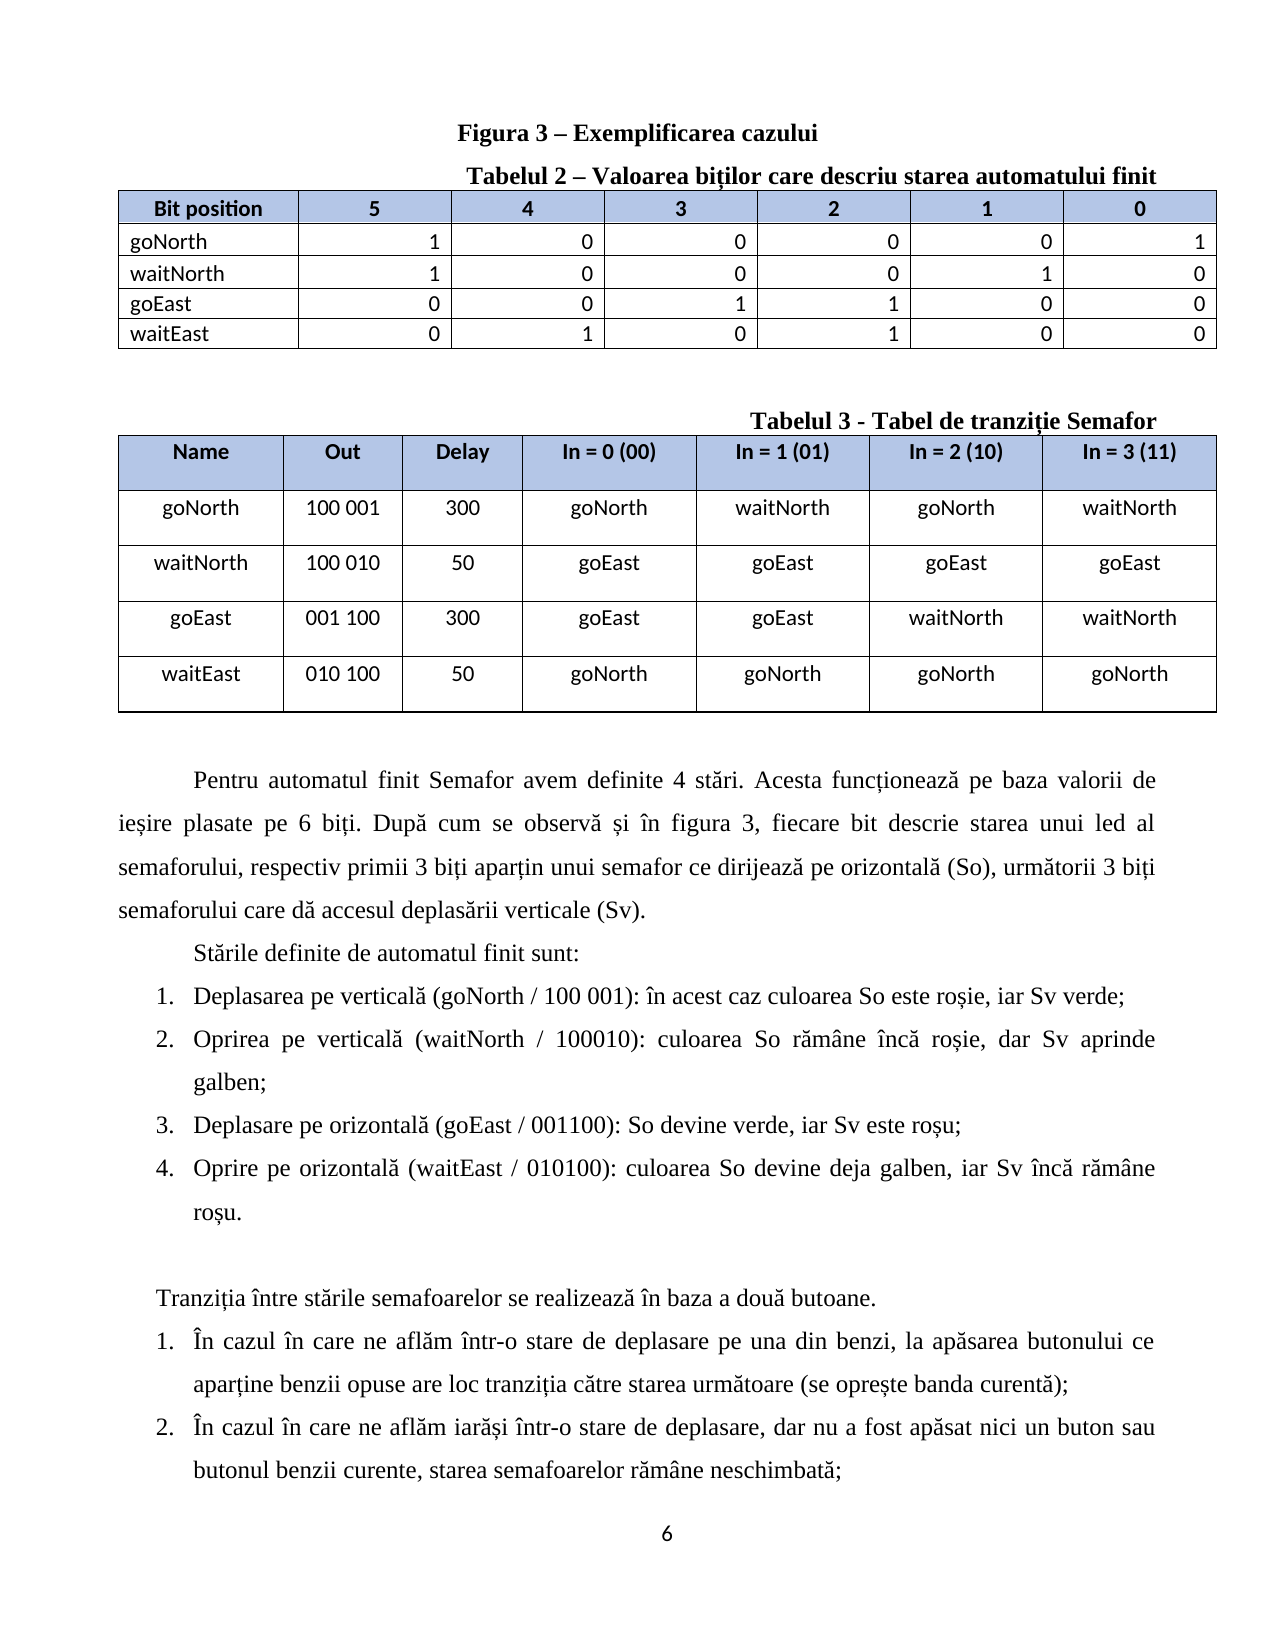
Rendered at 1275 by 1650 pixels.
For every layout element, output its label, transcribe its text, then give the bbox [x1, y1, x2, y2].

table_cell 0 [758, 256, 910, 287]
table_cell 0 [911, 289, 1063, 317]
table_cell 010 100 [284, 657, 402, 711]
table_cell waitNorth [1043, 491, 1216, 545]
table_cell waitEast [119, 319, 298, 347]
table_cell 0 [758, 224, 910, 255]
list Oprire pe orizontală (waitEast / 010100): culoarea So devine deja galben, iar Sv încă rămâne roșu. [156, 1153, 1157, 1225]
list Deplasarea pe verticală (goNorth / 100 001): în acest caz culoarea So este roșie, iar Sv verde; [156, 981, 1157, 1010]
table_cell waitEast [119, 657, 283, 711]
table_cell waitNorth [119, 546, 283, 601]
table_cell 0 [452, 256, 604, 287]
table_cell 0 [1064, 256, 1216, 287]
table_cell 1 [758, 319, 910, 347]
table_cell 1 [299, 224, 451, 255]
table_cell 300 [403, 602, 522, 656]
table_cell 1 [1064, 224, 1216, 255]
table_cell goNorth [119, 491, 283, 545]
table_cell goEast [697, 546, 869, 601]
list Oprirea pe verticală (waitNorth / 100010): culoarea So rămâne încă roșie, dar Sv aprinde galben; [156, 1024, 1157, 1096]
table_cell goEast [697, 602, 869, 656]
table_cell 0 [299, 319, 451, 347]
table_cell 50 [403, 657, 522, 711]
table_cell 50 [403, 546, 522, 601]
table_cell 300 [403, 491, 522, 545]
table_cell goEast [119, 289, 298, 317]
table_header Name [119, 436, 283, 490]
table_cell goEast [119, 602, 283, 656]
table_cell waitNorth [1043, 602, 1216, 656]
table_header In = 0 (00) [523, 436, 696, 490]
table_cell 0 [452, 224, 604, 255]
text Tabelul 3 - Tabel de tranziție Semafor [118, 406, 1157, 435]
table_cell 100 001 [284, 491, 402, 545]
table_cell goNorth [523, 657, 696, 711]
table_header In = 1 (01) [697, 436, 869, 490]
table_header In = 2 (10) [870, 436, 1042, 490]
table_cell goEast [523, 602, 696, 656]
text Figura 3 – Exemplificarea cazului [118, 118, 1157, 147]
table_cell 0 [605, 256, 757, 287]
list Deplasare pe orizontală (goEast / 001100): So devine verde, iar Sv este roșu; [156, 1110, 1157, 1139]
table_cell 1 [758, 289, 910, 317]
table_cell 0 [299, 289, 451, 317]
list În cazul în care ne aflăm iarăși într-o stare de deplasare, dar nu a fost apăsat nici un buton sau butonul benzii curente, starea semafoarelor rămâne neschimbată; [156, 1412, 1157, 1484]
table_cell 1 [911, 256, 1063, 287]
table_header 1 [911, 191, 1063, 222]
table_header 4 [452, 191, 604, 222]
table_cell 1 [452, 319, 604, 347]
table_cell waitNorth [119, 256, 298, 287]
table_cell goNorth [697, 657, 869, 711]
table_cell goNorth [1043, 657, 1216, 711]
text Stările definite de automatul finit sunt: [118, 938, 1157, 967]
table_cell goEast [870, 546, 1042, 601]
table_cell goNorth [870, 657, 1042, 711]
table_cell 100 010 [284, 546, 402, 601]
table_cell goEast [1043, 546, 1216, 601]
table_header Bit position [119, 191, 298, 222]
table_cell waitNorth [870, 602, 1042, 656]
table_cell waitNorth [697, 491, 869, 545]
list În cazul în care ne aflăm într-o stare de deplasare pe una din benzi, la apăsarea butonului ce aparține benzii opuse are loc tranziția către starea următoare (se oprește banda curentă); [156, 1326, 1157, 1398]
table_cell 1 [605, 289, 757, 317]
table_cell 0 [605, 224, 757, 255]
table_cell 0 [1064, 319, 1216, 347]
table_cell 1 [299, 256, 451, 287]
table_header In = 3 (11) [1043, 436, 1216, 490]
table_cell 0 [452, 289, 604, 317]
table_cell 0 [605, 319, 757, 347]
table_cell 001 100 [284, 602, 402, 656]
table_header Delay [403, 436, 522, 490]
table_header 5 [299, 191, 451, 222]
table_header 0 [1064, 191, 1216, 222]
table_cell goNorth [119, 224, 298, 255]
table_cell goNorth [870, 491, 1042, 545]
table_cell goNorth [523, 491, 696, 545]
text Pentru automatul finit Semafor avem definite 4 stări. Acesta funcționează pe baza valorii de ieșire plasate pe 6 biți. După cum se observă și în figura 3, fiecare bit descrie starea unui led al semaforului, respectiv primii 3 biți aparțin unui semafor ce dirijează pe orizontală (So), următorii 3 biți semaforului care dă accesul deplasării verticale (Sv). [118, 765, 1157, 923]
table_header Out [284, 436, 402, 490]
table_cell 0 [911, 224, 1063, 255]
table_header 3 [605, 191, 757, 222]
table_cell 0 [1064, 289, 1216, 317]
table_header 2 [758, 191, 910, 222]
text Tabelul 2 – Valoarea biților care descriu starea automatului finit [118, 161, 1157, 190]
table_cell 0 [911, 319, 1063, 347]
table_cell goEast [523, 546, 696, 601]
text Tranziția între stările semafoarelor se realizează în baza a două butoane. [156, 1283, 1157, 1312]
